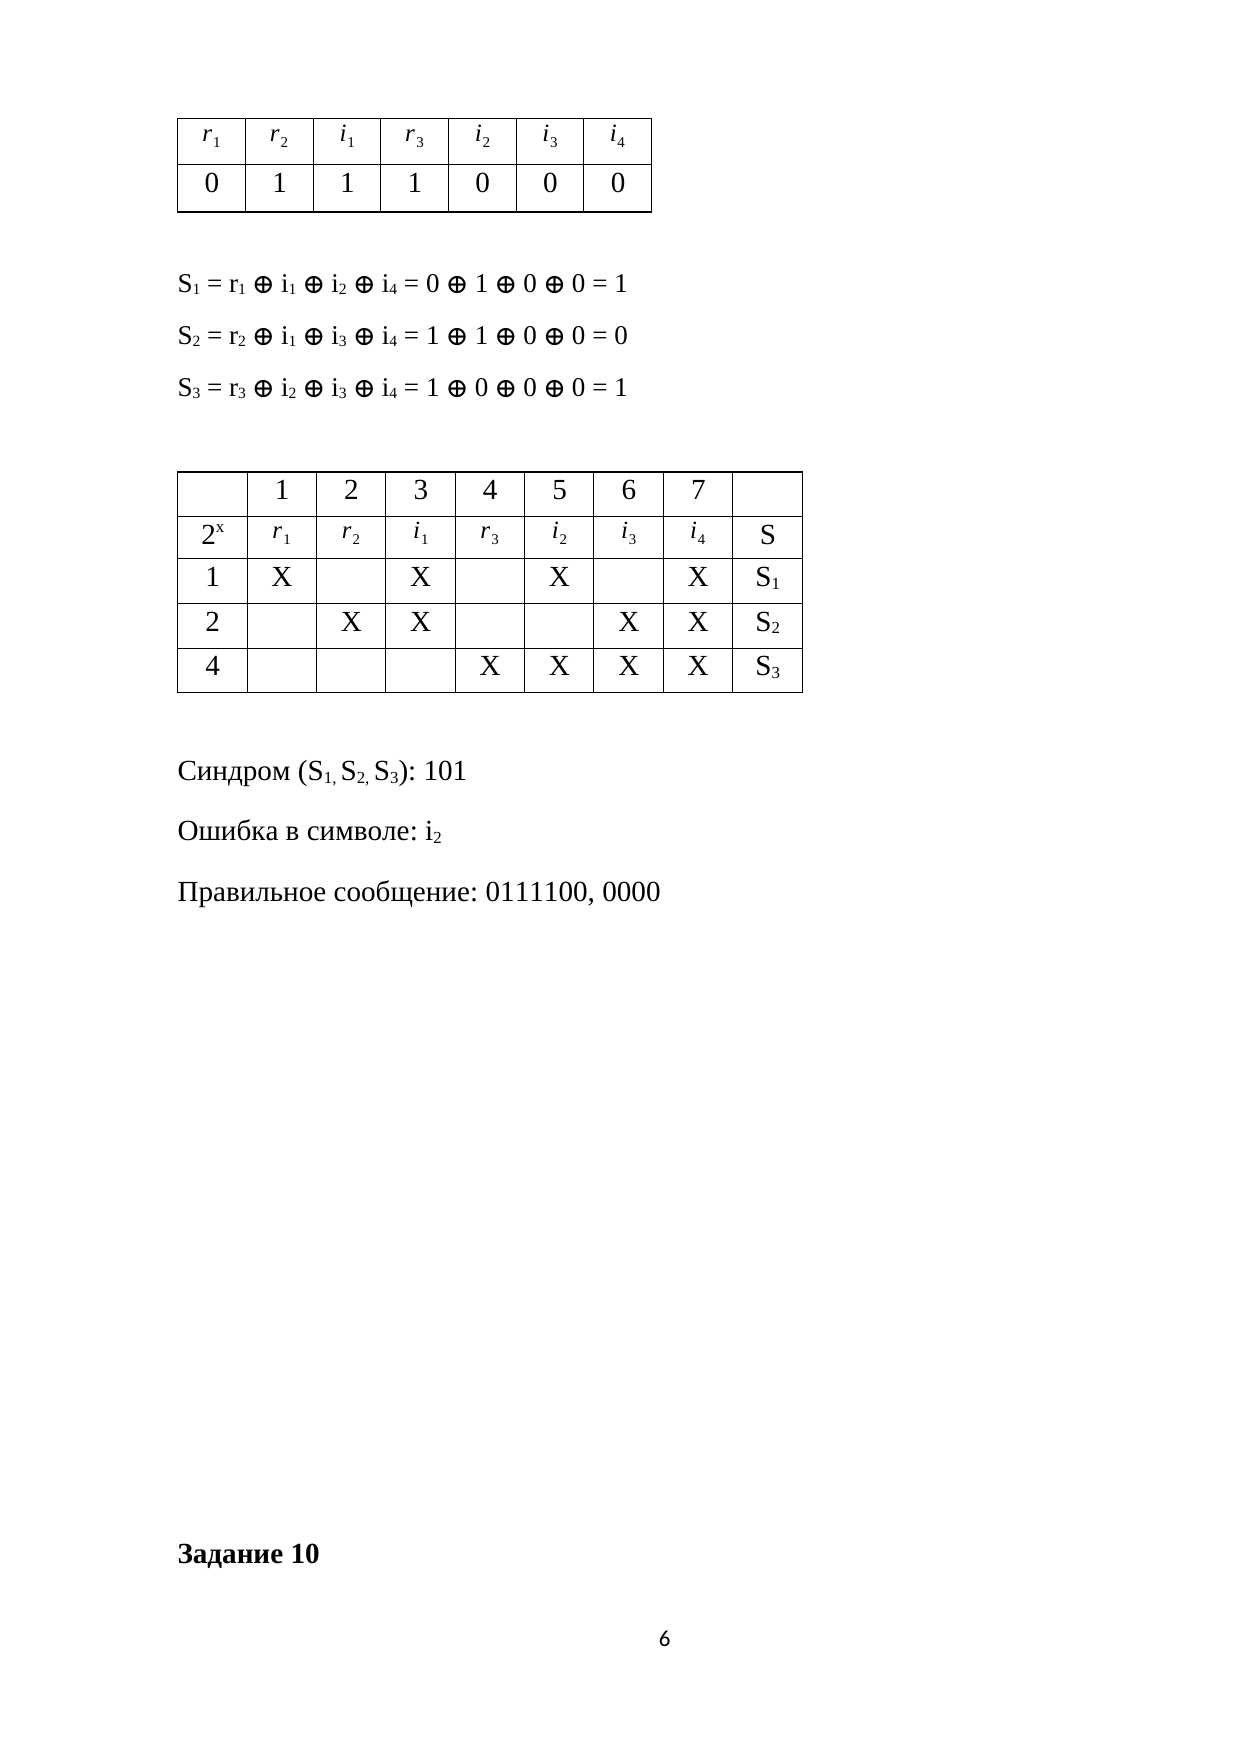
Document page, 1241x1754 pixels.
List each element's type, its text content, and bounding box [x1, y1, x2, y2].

table_header 1 [248, 473, 316, 516]
table_cell [317, 517, 385, 558]
table_cell X [386, 604, 455, 647]
table_cell [317, 559, 385, 603]
text S3 = r3 ⊕ i2 ⊕ i3 ⊕ i4 = 1 ⊕ 0 ⊕ 0 ⊕ 0 = 1 [177, 369, 1152, 402]
table_cell X [664, 604, 732, 647]
text S2 = r2 ⊕ i1 ⊕ i3 ⊕ i4 = 1 ⊕ 1 ⊕ 0 ⊕ 0 = 0 [177, 317, 1152, 350]
table_cell S [733, 517, 802, 558]
table_cell [248, 649, 316, 692]
table_cell 0 [584, 165, 651, 211]
table_cell X [248, 559, 316, 603]
table_header [584, 119, 651, 164]
table_cell X [386, 559, 455, 603]
table_cell S3 [733, 649, 802, 692]
text Синдром (S1, S2, S3): 101 [177, 753, 1152, 787]
table_cell [386, 517, 455, 558]
table_header [178, 119, 245, 164]
table_header 2 [317, 473, 385, 516]
table_header 4 [456, 473, 524, 516]
table_header [449, 119, 516, 164]
table_header [517, 119, 583, 164]
table_header 7 [664, 473, 732, 516]
table_cell [594, 517, 663, 558]
table_cell [248, 517, 316, 558]
table_cell 0 [517, 165, 583, 211]
text S1 = r1 ⊕ i1 ⊕ i2 ⊕ i4 = 0 ⊕ 1 ⊕ 0 ⊕ 0 = 1 [177, 265, 1152, 298]
table_cell [386, 649, 455, 692]
table_cell S2 [733, 604, 802, 647]
table_cell X [664, 559, 732, 603]
table_cell X [317, 604, 385, 647]
table_cell 2 [178, 604, 247, 647]
table_cell [456, 559, 524, 603]
table_cell 2x [178, 517, 247, 558]
table_cell [317, 649, 385, 692]
table_cell [248, 604, 316, 647]
table_cell [594, 559, 663, 603]
table_cell 1 [246, 165, 313, 211]
text Ошибка в символе: i2 [177, 813, 1152, 847]
table_cell 4 [178, 649, 247, 692]
table_header 3 [386, 473, 455, 516]
table_cell 0 [449, 165, 516, 211]
table_cell X [594, 649, 663, 692]
table_cell [456, 604, 524, 647]
text Задание 10 [177, 1536, 1152, 1569]
table_header [733, 473, 802, 516]
table_cell X [664, 649, 732, 692]
table_cell [525, 517, 593, 558]
table_cell 1 [314, 165, 380, 211]
table_cell [664, 517, 732, 558]
table_cell S1 [733, 559, 802, 603]
table_cell 0 [178, 165, 245, 211]
table_cell X [456, 649, 524, 692]
table_header [381, 119, 448, 164]
table_header [246, 119, 313, 164]
table_cell [456, 517, 524, 558]
table_cell X [525, 649, 593, 692]
table_header 6 [594, 473, 663, 516]
table_cell X [594, 604, 663, 647]
table_cell [525, 604, 593, 647]
table_header [314, 119, 380, 164]
table_cell 1 [178, 559, 247, 603]
table_header 5 [525, 473, 593, 516]
table_cell X [525, 559, 593, 603]
table_cell 1 [381, 165, 448, 211]
text Правильное сообщение: 0111100, 0000 [177, 874, 1152, 907]
table_header [178, 473, 247, 516]
